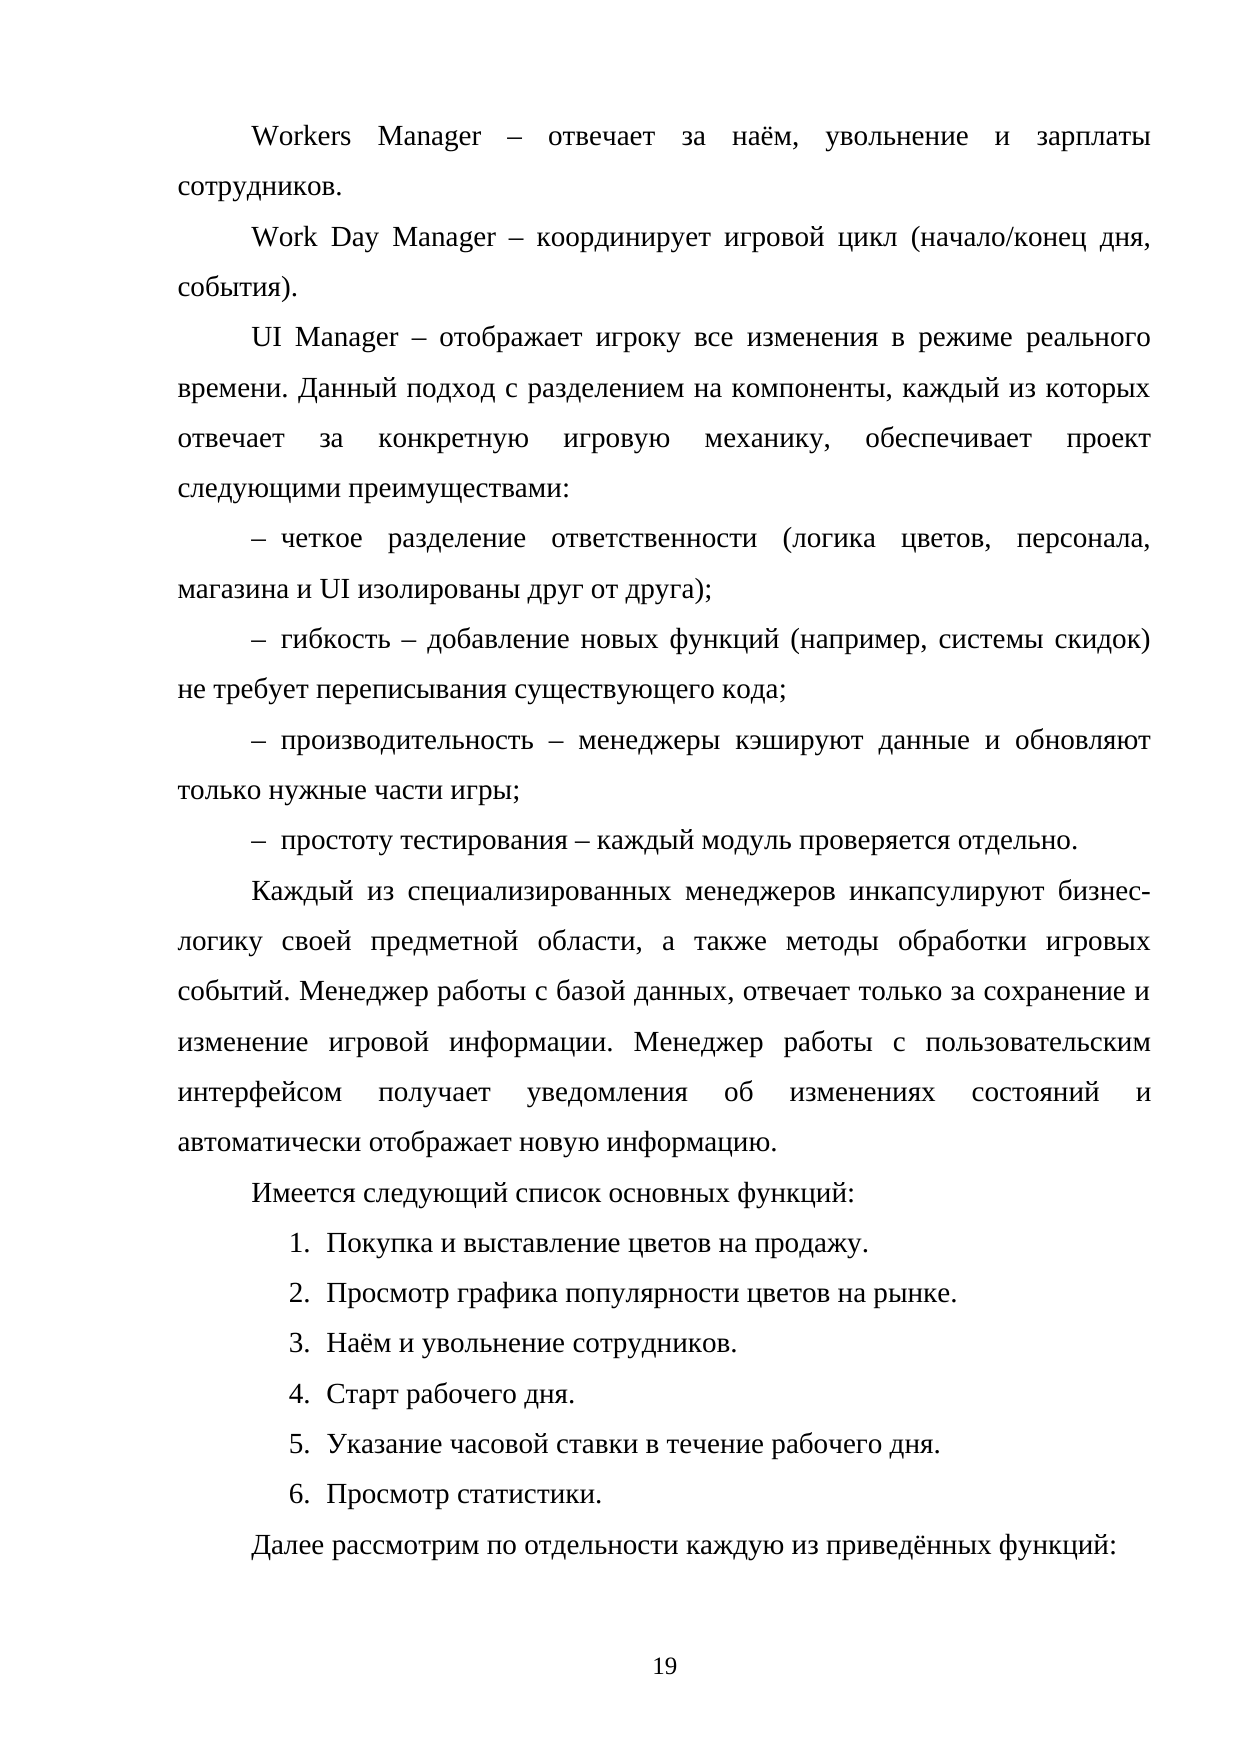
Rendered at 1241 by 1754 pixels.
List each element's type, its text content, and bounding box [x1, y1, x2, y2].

list гибкость – добавление новых функций (например, системы скидок) не требует переписывания существующего кода; [177, 621, 1152, 705]
list четкое разделение ответственности (логика цветов, персонала, магазина и UI изолированы друг от друга); [177, 521, 1152, 604]
text Каждый из специализированных менеджеров инкапсулируют бизнес-логику своей предметной области, а также методы обработки игровых событий. Менеджер работы с базой данных, отвечает только за сохранение и изменение игровой информации. Менеджер работы с пользовательским интерфейсом получает уведомления об изменениях состояний и автоматически отображает новую информацию. [177, 873, 1152, 1158]
text Work Day Manager – координирует игровой цикл (начало/конец дня, события). [177, 219, 1152, 303]
list производительность – менеджеры кэшируют данные и обновляют только нужные части игры; [177, 722, 1152, 806]
list Просмотр статистики. [288, 1477, 1152, 1510]
list Старт рабочего дня. [288, 1376, 1152, 1409]
text Далее рассмотрим по отдельности каждую из приведённых функций: [177, 1527, 1152, 1560]
list простоту тестирования – каждый модуль проверяется отдельно. [177, 822, 1152, 856]
text Workers Manager – отвечает за наём, увольнение и зарплаты сотрудников. [177, 118, 1152, 202]
list Указание часовой ставки в течение рабочего дня. [288, 1426, 1152, 1460]
list Покупка и выставление цветов на продажу. [288, 1225, 1152, 1258]
list Просмотр графика популярности цветов на рынке. [288, 1275, 1152, 1309]
text UI Manager – отображает игроку все изменения в режиме реального времени. Данный подход с разделением на компоненты, каждый из которых отвечает за конкретную игровую механику, обеспечивает проект следующими преимуществами: [177, 319, 1152, 504]
list Наём и увольнение сотрудников. [288, 1326, 1152, 1359]
text Имеется следующий список основных функций: [177, 1175, 1152, 1208]
